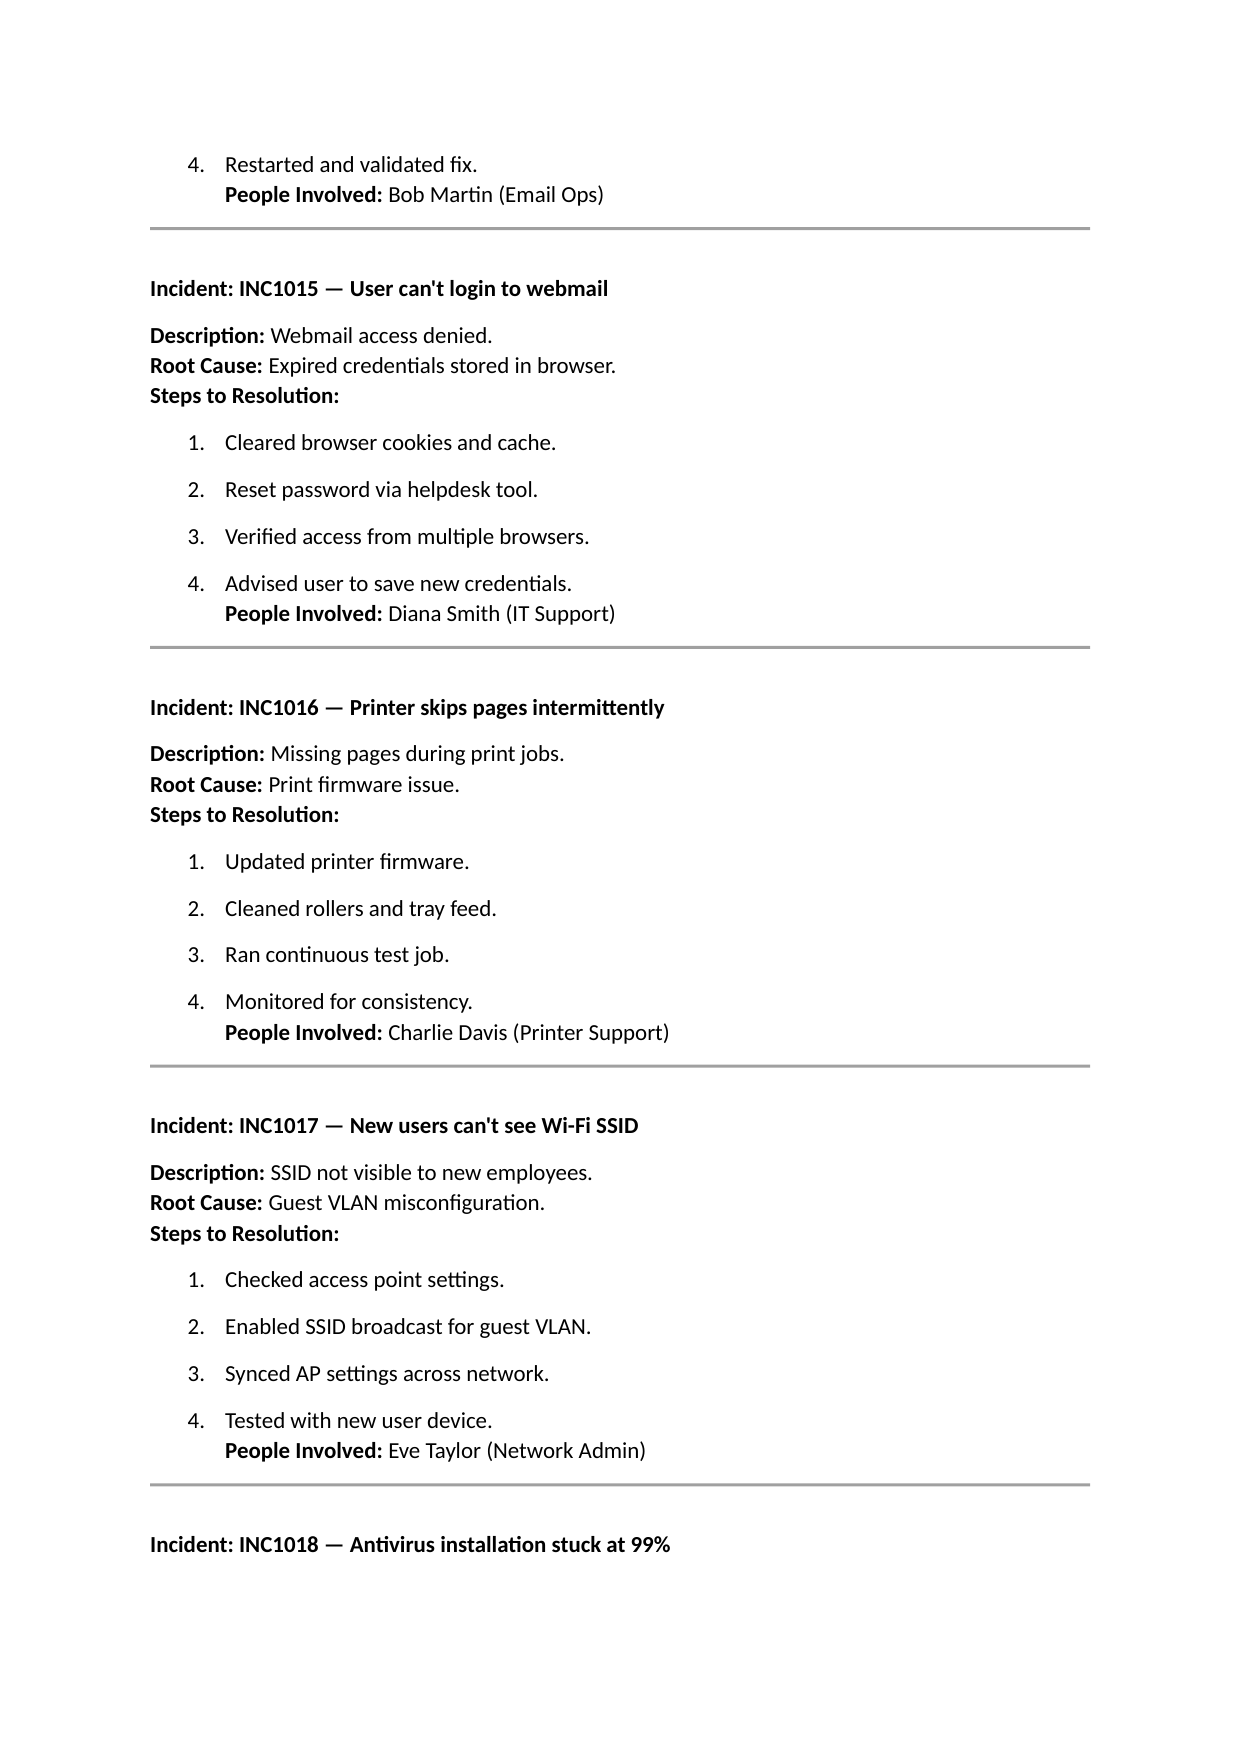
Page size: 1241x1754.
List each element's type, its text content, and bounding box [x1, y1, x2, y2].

list Verified access from multiple browsers. [187, 522, 1090, 550]
text Incident: INC1018 — Antivirus installation stuck at 99% [150, 1530, 1090, 1558]
list Ran continuous test job. [187, 941, 1090, 969]
list Checked access point settings. [187, 1266, 1090, 1294]
list Restarted and validated fix. People Involved: Bob Martin (Email Ops) [187, 150, 1090, 208]
list Cleaned rollers and tray feed. [187, 894, 1090, 922]
text Description: Webmail access denied. Root Cause: Expired credentials stored in browser. Steps to Resolution: [150, 321, 1090, 409]
list Reset password via helpdesk tool. [187, 475, 1090, 503]
text Incident: INC1017 — New users can't see Wi-Fi SSID [150, 1111, 1090, 1139]
text Incident: INC1015 — User can't login to webmail [150, 274, 1090, 302]
list Advised user to save new credentials. People Involved: Diana Smith (IT Support) [187, 569, 1090, 627]
text Incident: INC1016 — Printer skips pages intermittently [150, 693, 1090, 721]
list Tested with new user device. People Involved: Eve Taylor (Network Admin) [187, 1406, 1090, 1464]
list Updated printer firmware. [187, 847, 1090, 875]
list Enabled SSID broadcast for guest VLAN. [187, 1312, 1090, 1341]
list Synced AP settings across network. [187, 1359, 1090, 1387]
text Description: Missing pages during print jobs. Root Cause: Print firmware issue. Steps to Resolution: [150, 739, 1090, 828]
text Description: SSID not visible to new employees. Root Cause: Guest VLAN misconfiguration. Steps to Resolution: [150, 1158, 1090, 1247]
list Cleared browser cookies and cache. [187, 428, 1090, 456]
list Monitored for consistency. People Involved: Charlie Davis (Printer Support) [187, 987, 1090, 1046]
